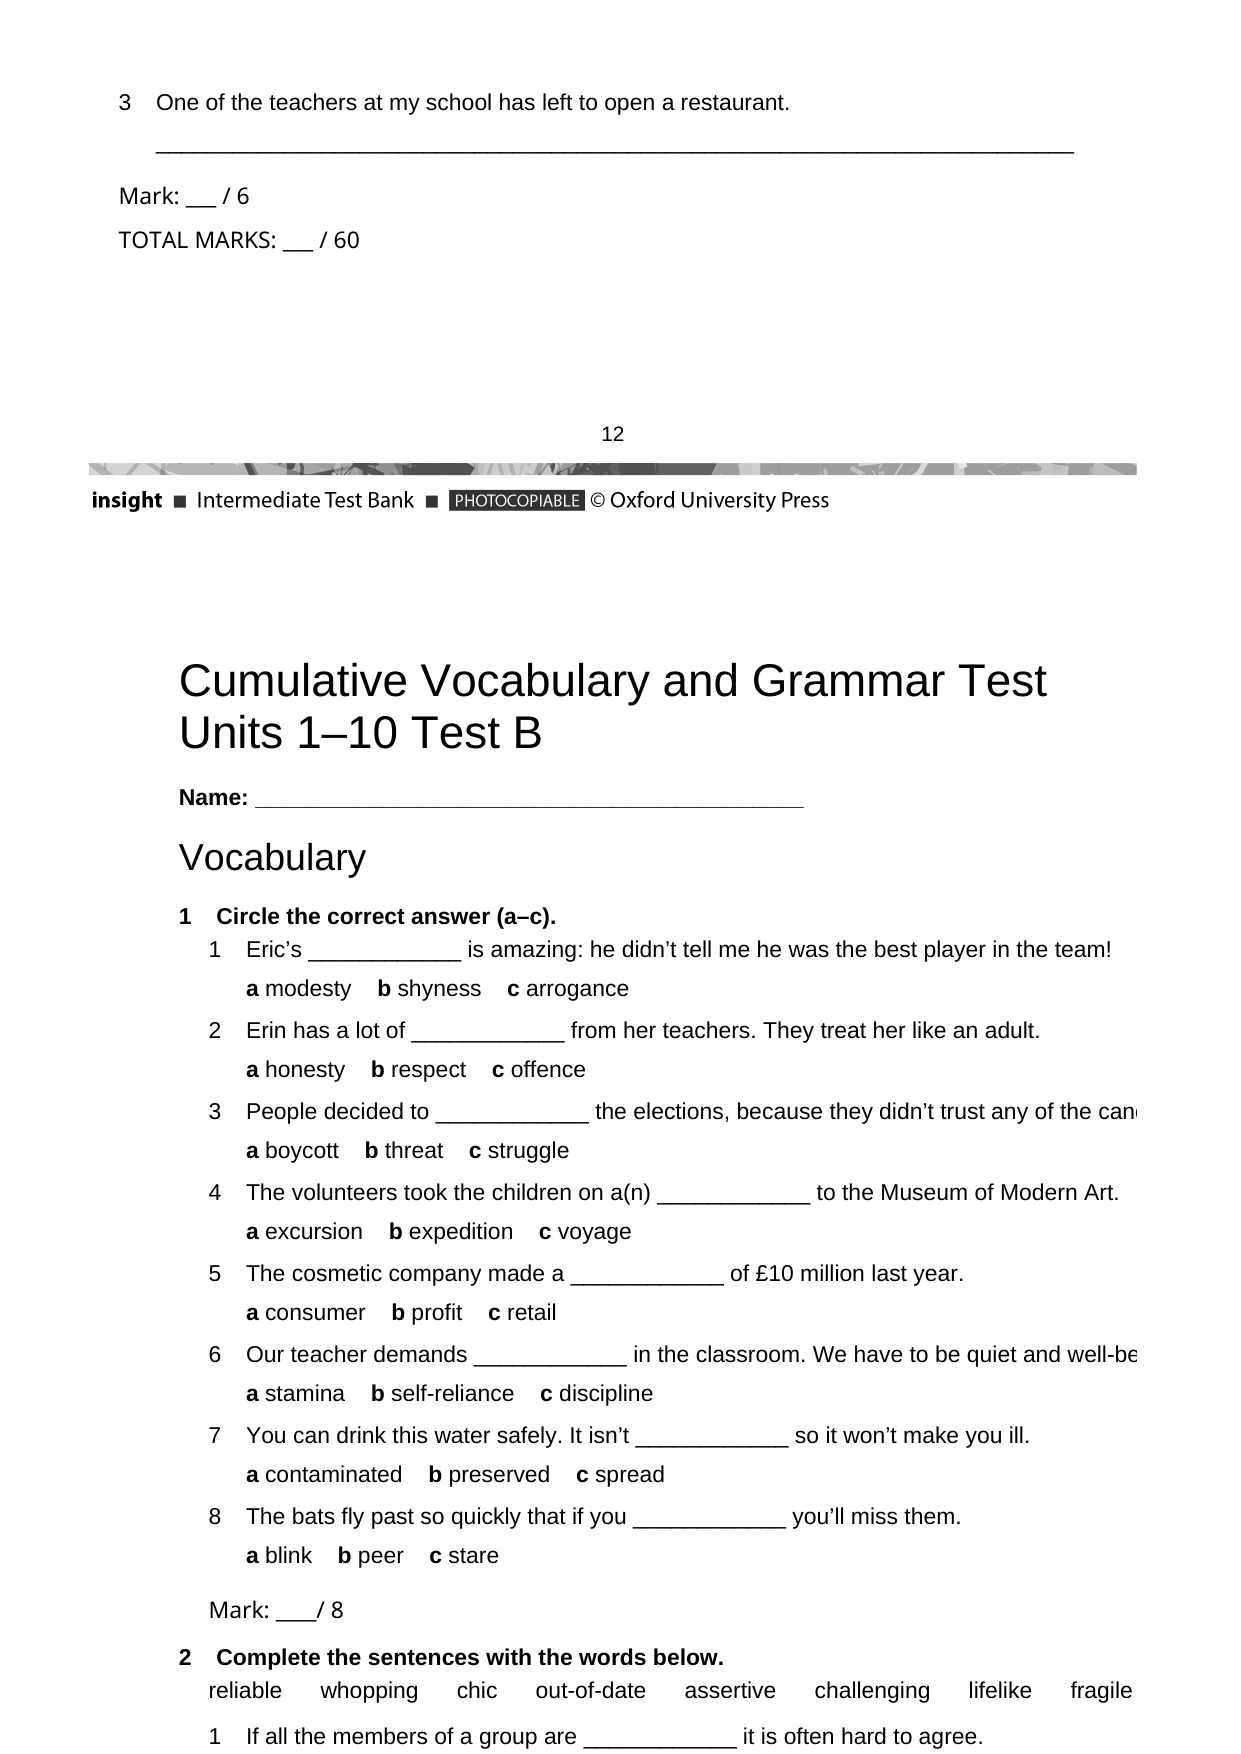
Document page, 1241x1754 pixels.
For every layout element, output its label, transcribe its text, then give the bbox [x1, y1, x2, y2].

text TOTAL MARKS: ___ / 60 [118, 224, 1137, 255]
text Mark: ___ / 6 [118, 180, 1137, 211]
picture [88, 445, 1137, 552]
text One of the teachers at my school has left to open a restaurant. ________________________________________________________________________ [118, 89, 1137, 154]
